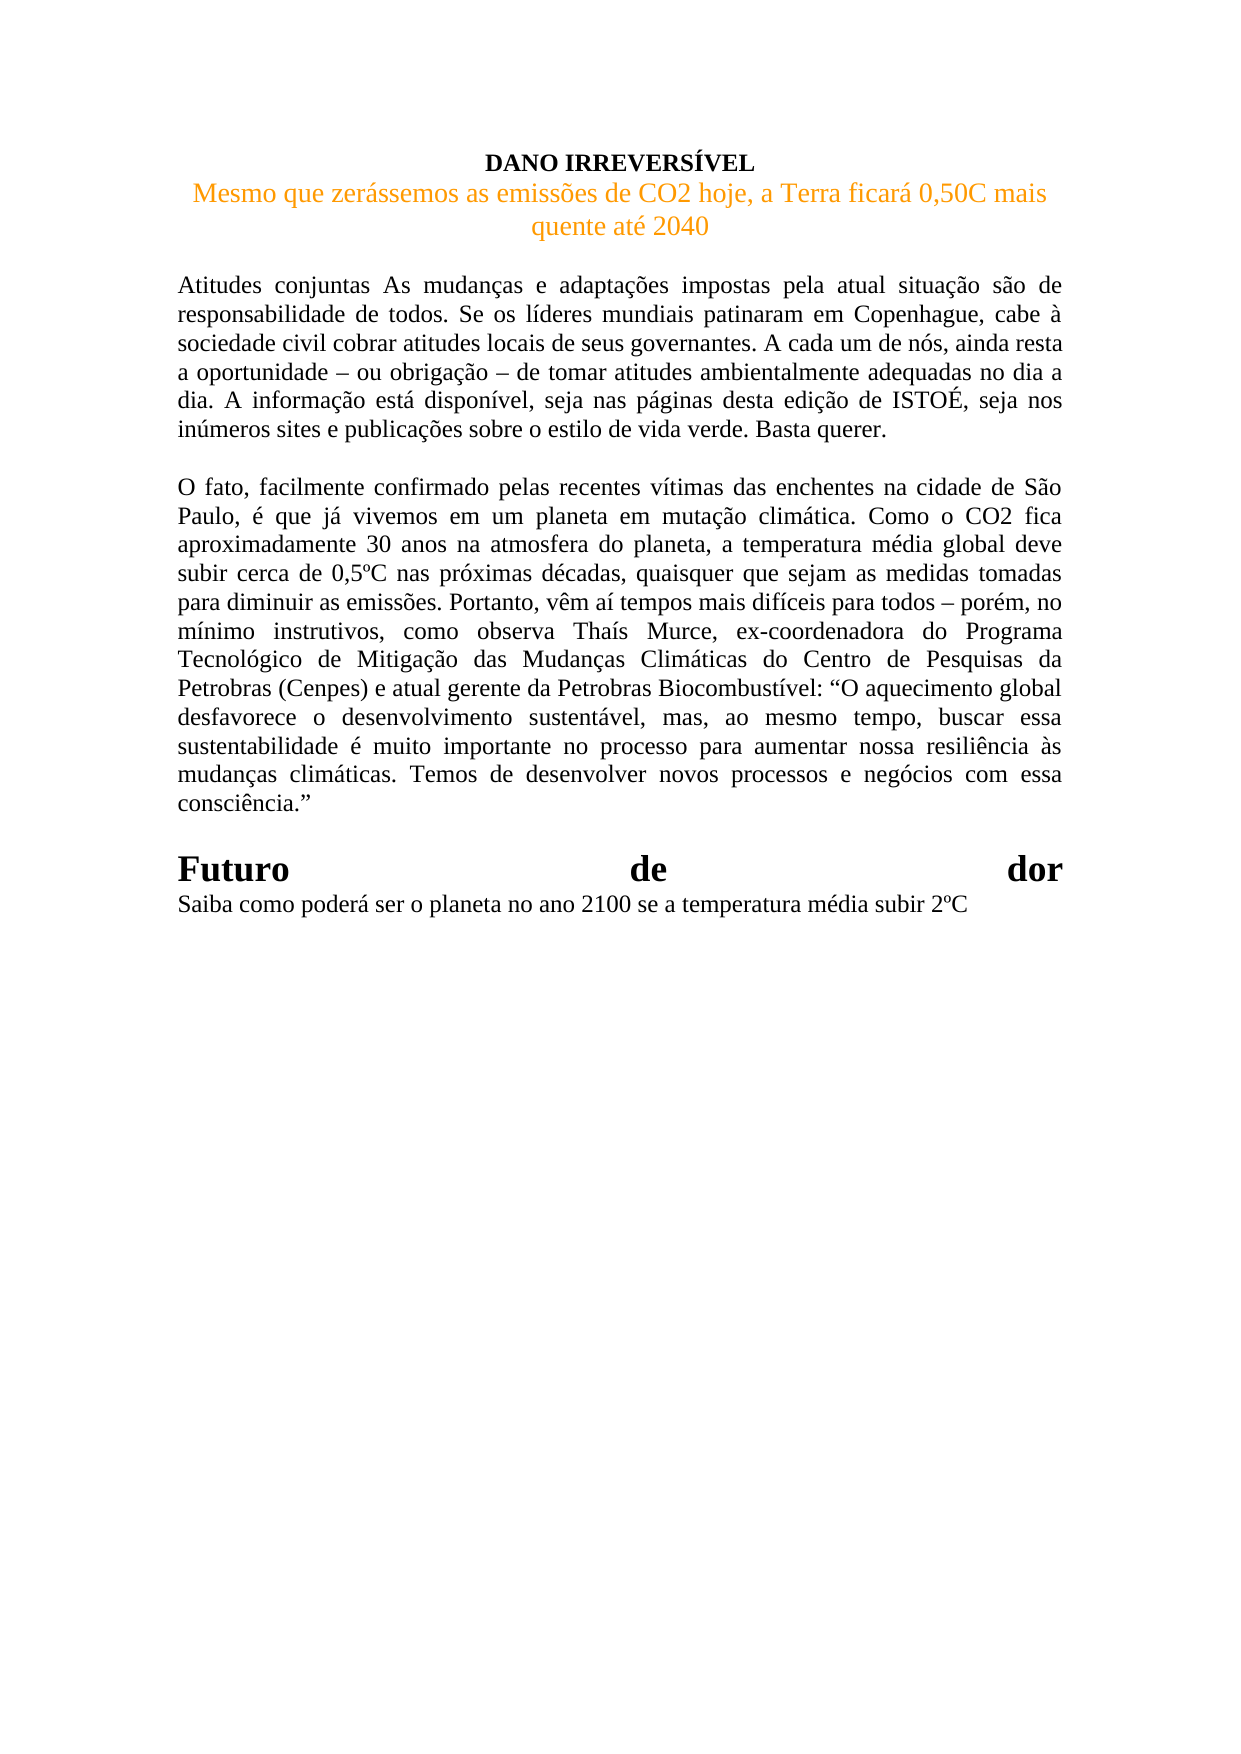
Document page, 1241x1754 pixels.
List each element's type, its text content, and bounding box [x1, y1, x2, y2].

text O fato, facilmente confirmado pelas recentes vítimas das enchentes na cidade de São Paulo, é que já vivemos em um planeta em mutação climática. Como o CO2 fica aproximadamente 30 anos na atmosfera do planeta, a temperatura média global deve subir cerca de 0,5ºC nas próximas décadas, quaisquer que sejam as medidas tomadas para diminuir as emissões. Portanto, vêm aí tempos mais difíceis para todos – porém, no mínimo instrutivos, como observa Thaís Murce, ex-coordenadora do Programa Tecnológico de Mitigação das Mudanças Climáticas do Centro de Pesquisas da Petrobras (Cenpes) e atual gerente da Petrobras Biocombustível: “O aquecimento global desfavorece o desenvolvimento sustentável, mas, ao mesmo tempo, buscar essa sustentabilidade é muito importante no processo para aumentar nossa resiliência às mudanças climáticas. Temos de desenvolver novos processos e negócios com essa consciência.” [177, 472, 1063, 817]
text Futuro de dor Saiba como poderá ser o planeta no ano 2100 se a temperatura média subir 2ºC [177, 846, 1063, 918]
text DANO IRREVERSÍVEL Mesmo que zerássemos as emissões de CO2 hoje, a Terra ficará 0,50C mais quente até 2040 [177, 148, 1063, 241]
text Atitudes conjuntas As mudanças e adaptações impostas pela atual situação são de responsabilidade de todos. Se os líderes mundiais patinaram em Copenhague, cabe à sociedade civil cobrar atitudes locais de seus governantes. A cada um de nós, ainda resta a oportunidade – ou obrigação – de tomar atitudes ambientalmente adequadas no dia a dia. A informação está disponível, seja nas páginas desta edição de ISTOÉ, seja nos inúmeros sites e publicações sobre o estilo de vida verde. Basta querer. [177, 270, 1063, 443]
